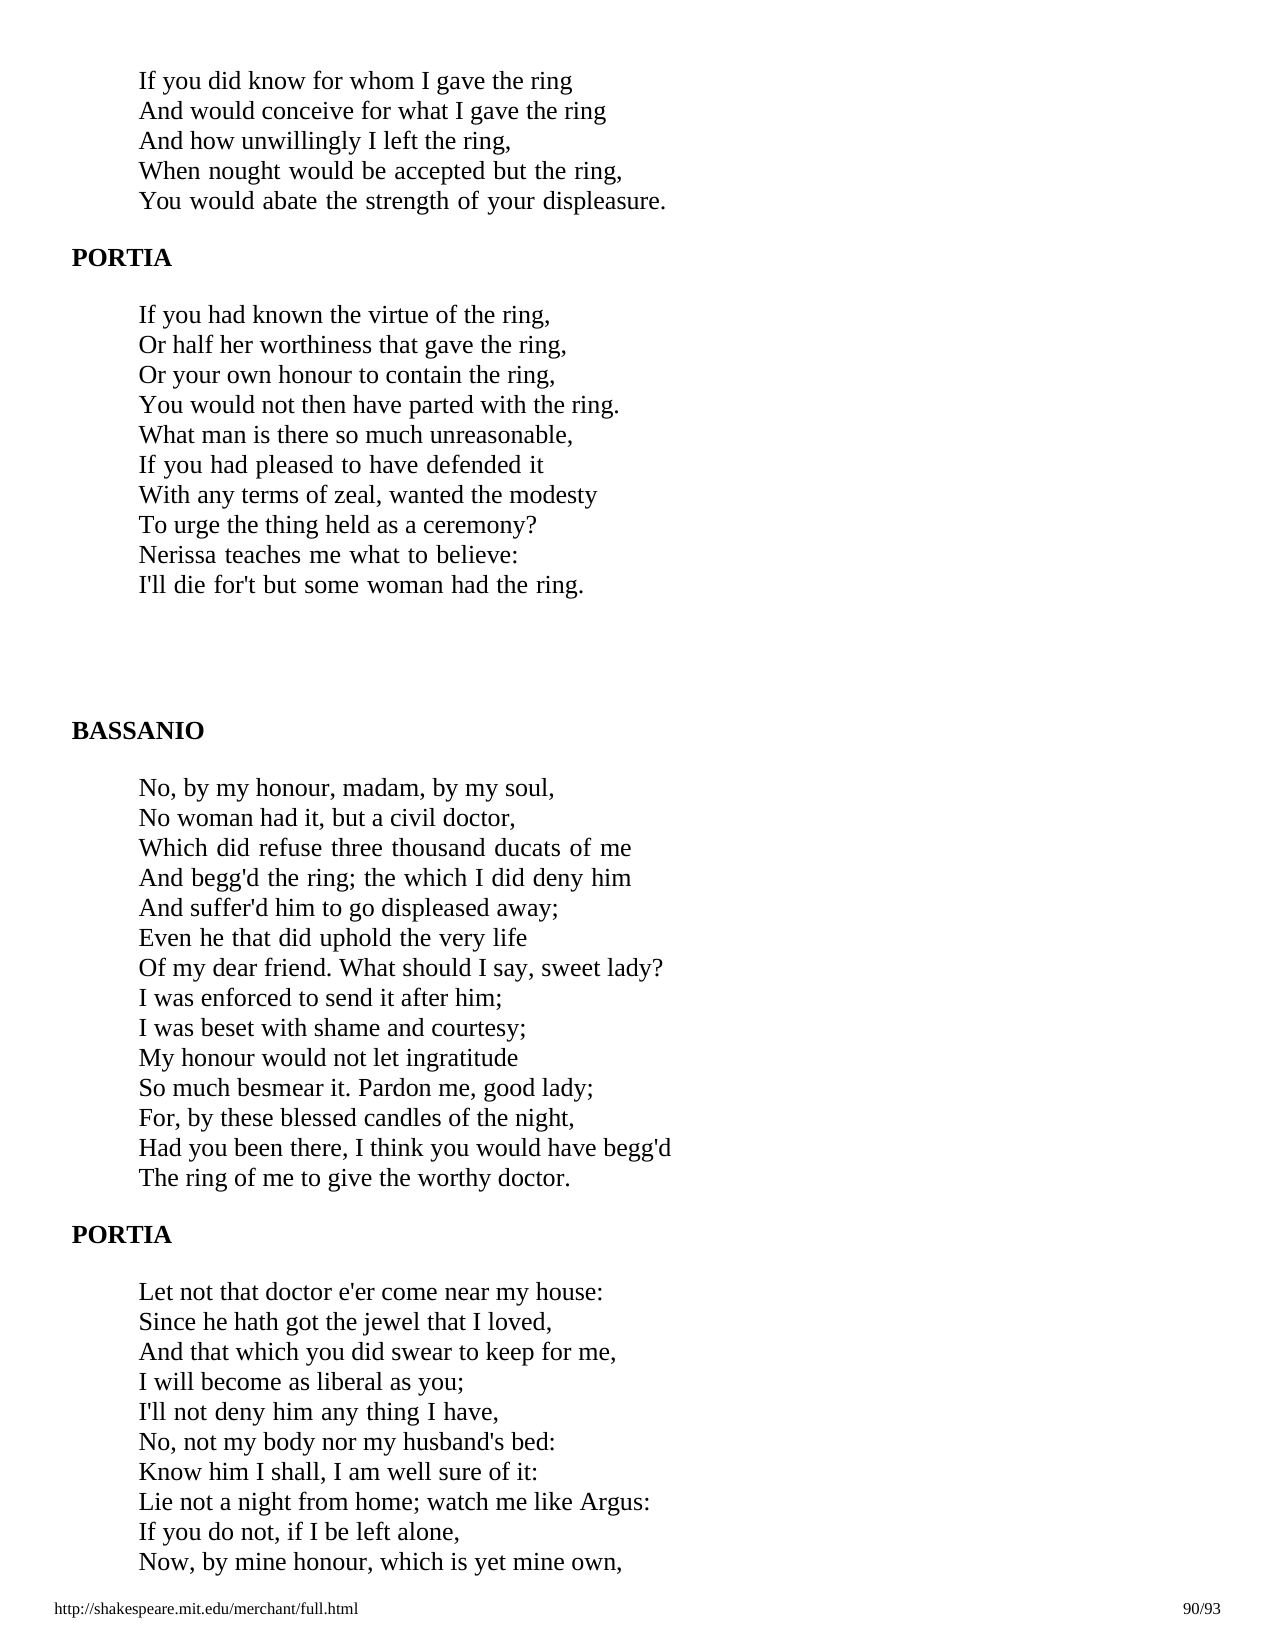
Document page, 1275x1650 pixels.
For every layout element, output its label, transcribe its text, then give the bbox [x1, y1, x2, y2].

text So much besmear it. Pardon me, good lady; For, by these blessed candles of the night, [138, 1072, 640, 1132]
subtitle PORTIA [72, 242, 1233, 272]
text If you had known the virtue of the ring, Or half her worthiness that gave the ring, Or your own honour to contain the ring, [138, 299, 578, 389]
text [138, 1546, 640, 1576]
text You would not then have parted with the ring. What man is there so much unreasonable, [138, 389, 640, 449]
text I was beset with shame and courtesy; My honour would not let ingratitude [138, 1012, 553, 1072]
text Even he that did uphold the very life [138, 922, 1233, 952]
text No, by my honour, madam, by my soul, No woman had it, but a civil doctor, [138, 772, 571, 832]
text No, not my body nor my husband's bed: Know him I shall, I am well sure of it: [138, 1426, 608, 1486]
text Let not that doctor e'er come near my house: Since he hath got the jewel that I loved, [138, 1276, 640, 1336]
text You would abate the strength of your displeasure. [138, 185, 1233, 215]
text If you did know for whom I gave the ring And would conceive for what I gave the ring And how unwillingly I left the ring, [138, 65, 621, 155]
text When nought would be accepted but the ring, [138, 155, 1233, 185]
subtitle BASSANIO [72, 715, 1233, 745]
text Had you been there, I think you would have begg'd The ring of me to give the worthy doctor. [138, 1132, 713, 1192]
subtitle PORTIA [72, 1219, 1233, 1249]
text With any terms of zeal, wanted the modesty To urge the thing held as a ceremony? [138, 479, 608, 539]
text Which did refuse three thousand ducats of me And begg'd the ring; the which I did deny him And suffer'd him to go displeased away; [138, 832, 632, 922]
text Nerissa teaches me what to believe: [138, 539, 1233, 569]
text Of my dear friend. What should I say, sweet lady? I was enforced to send it after him; [138, 952, 676, 1012]
text I'll not deny him any thing I have, [138, 1396, 1233, 1426]
text Lie not a night from home; watch me like Argus: If you do not, if I be left alone, [138, 1486, 662, 1546]
text If you had pleased to have defended it [138, 449, 1233, 479]
text I'll die for't but some woman had the ring. [138, 569, 1233, 599]
text And that which you did swear to keep for me, I will become as liberal as you; [138, 1336, 631, 1396]
